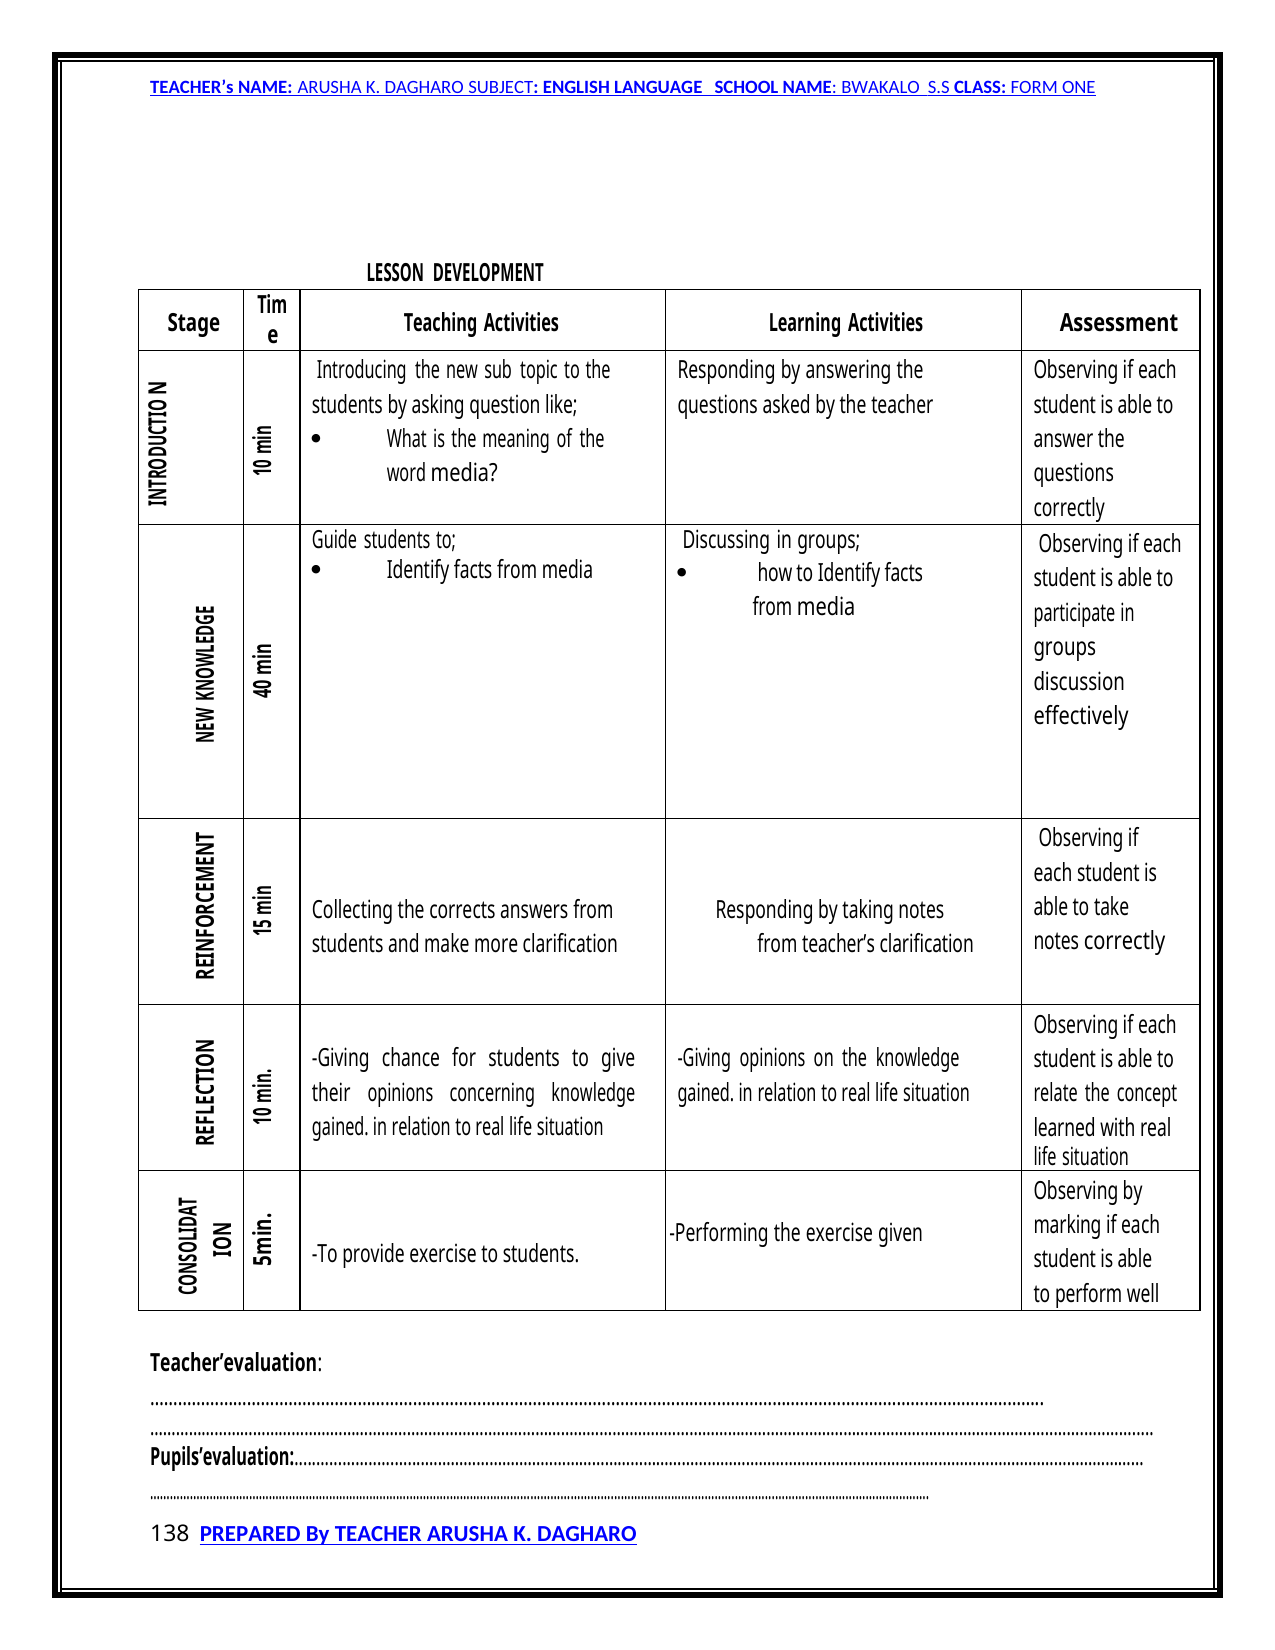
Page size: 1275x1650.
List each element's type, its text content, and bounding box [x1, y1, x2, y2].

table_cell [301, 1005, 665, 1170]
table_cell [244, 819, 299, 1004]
text ………………………………….................................................................................................................................................................................................. [150, 1472, 1212, 1507]
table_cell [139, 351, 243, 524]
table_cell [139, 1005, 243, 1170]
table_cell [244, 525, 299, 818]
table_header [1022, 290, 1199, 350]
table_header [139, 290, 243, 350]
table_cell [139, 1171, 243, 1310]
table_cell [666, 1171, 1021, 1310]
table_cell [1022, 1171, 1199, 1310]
text Teacher’evaluation:………………………………………………………………………………………………………………………………………………………………………….. [150, 1344, 1212, 1412]
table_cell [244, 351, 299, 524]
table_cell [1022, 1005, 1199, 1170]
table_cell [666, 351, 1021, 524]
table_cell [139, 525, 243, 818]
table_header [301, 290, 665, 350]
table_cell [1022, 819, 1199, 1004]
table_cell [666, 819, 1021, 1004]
text Pupils’evaluation:..............................…………………………………………………………………………………………………………………………………………………… [150, 1441, 1212, 1472]
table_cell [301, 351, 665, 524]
text LESSON DEVELOPMENT [366, 255, 1212, 289]
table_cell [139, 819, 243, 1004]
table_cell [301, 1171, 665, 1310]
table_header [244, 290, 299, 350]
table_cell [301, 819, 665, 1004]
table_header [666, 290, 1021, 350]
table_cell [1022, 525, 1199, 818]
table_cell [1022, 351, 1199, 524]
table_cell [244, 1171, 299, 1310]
text …………………………………………………………………………………………………………………………………………………………………………………….............................. [150, 1413, 1212, 1441]
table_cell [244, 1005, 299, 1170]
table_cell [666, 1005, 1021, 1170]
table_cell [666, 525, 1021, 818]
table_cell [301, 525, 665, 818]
